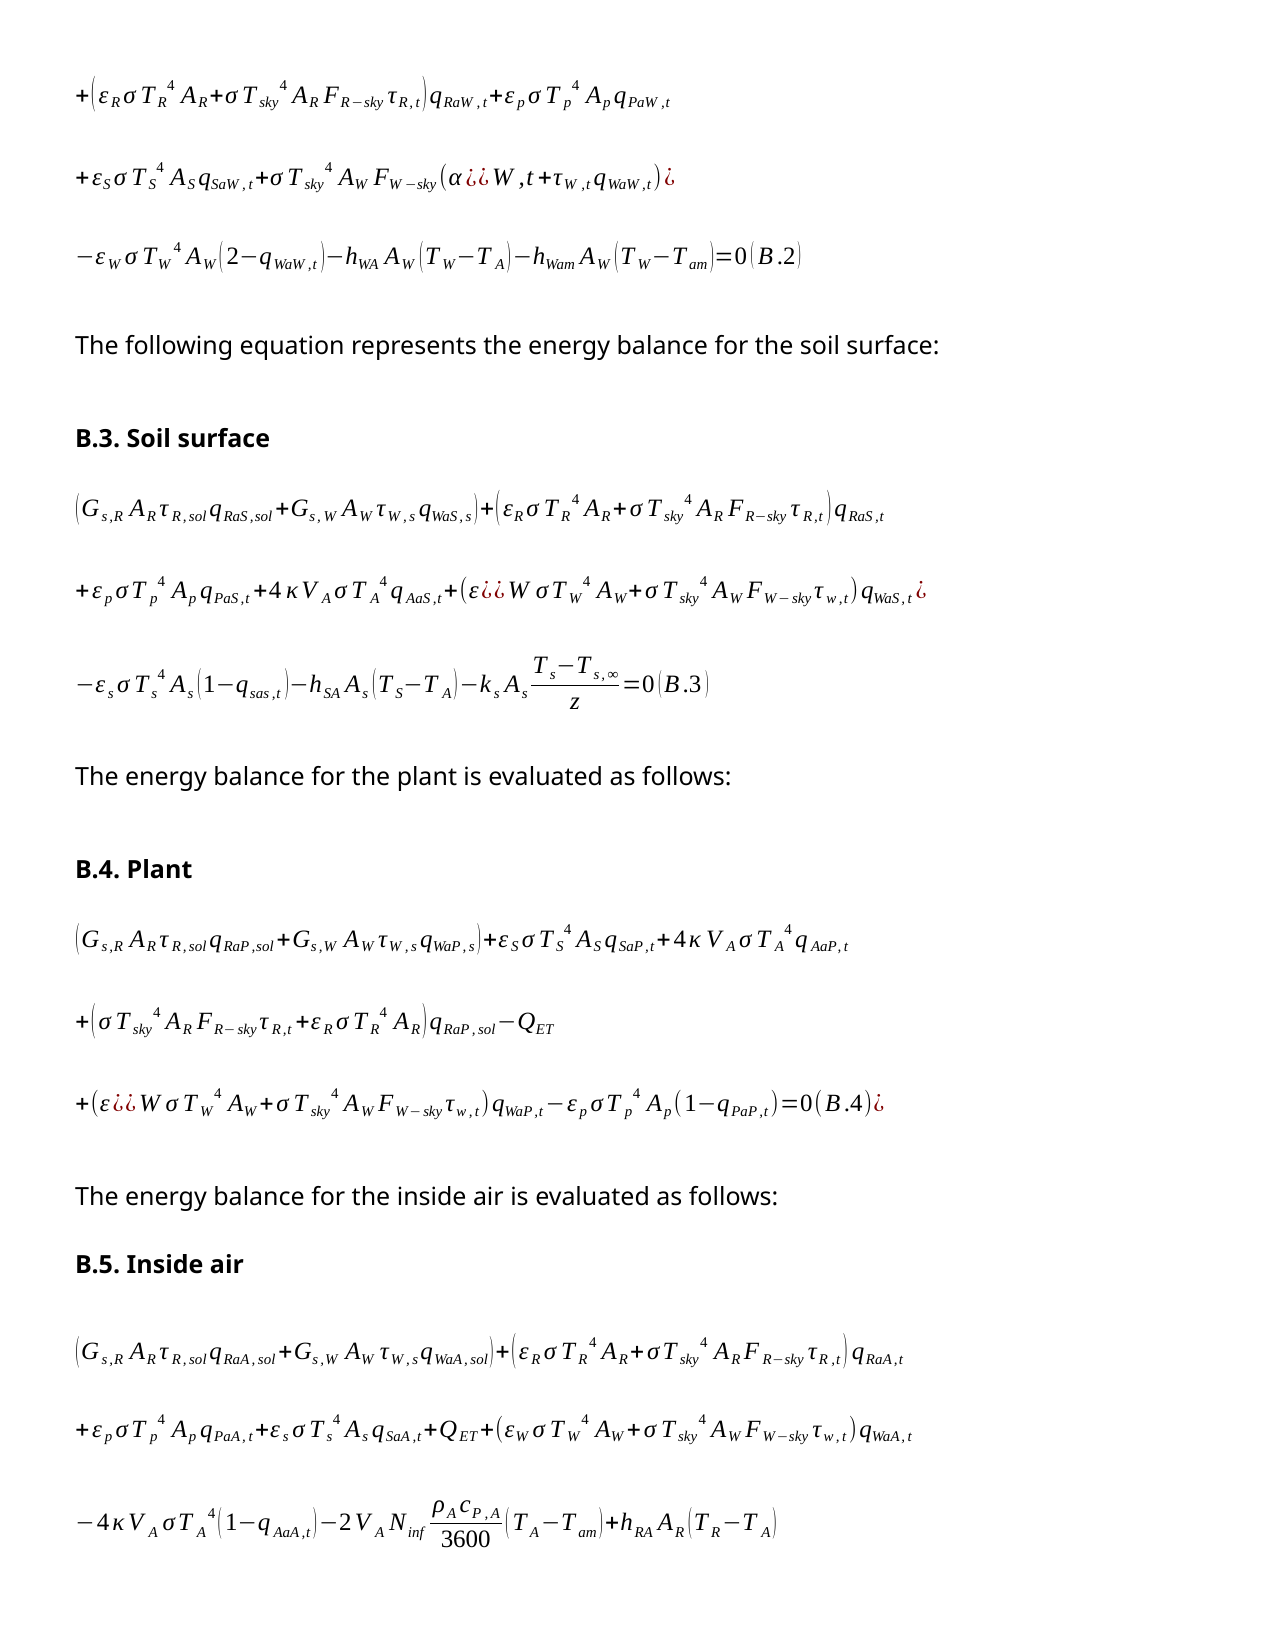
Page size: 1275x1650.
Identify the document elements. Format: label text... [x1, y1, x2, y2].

text B.5. Inside air [75, 1247, 1171, 1281]
text The energy balance for the plant is evaluated as follows: [75, 759, 1200, 793]
text The following equation represents the energy balance for the soil surface: [75, 327, 1200, 362]
text The energy balance for the inside air is evaluated as follows: [75, 1178, 1200, 1212]
text B.3. Soil surface [75, 421, 1200, 455]
text B.4. Plant [75, 852, 1200, 886]
